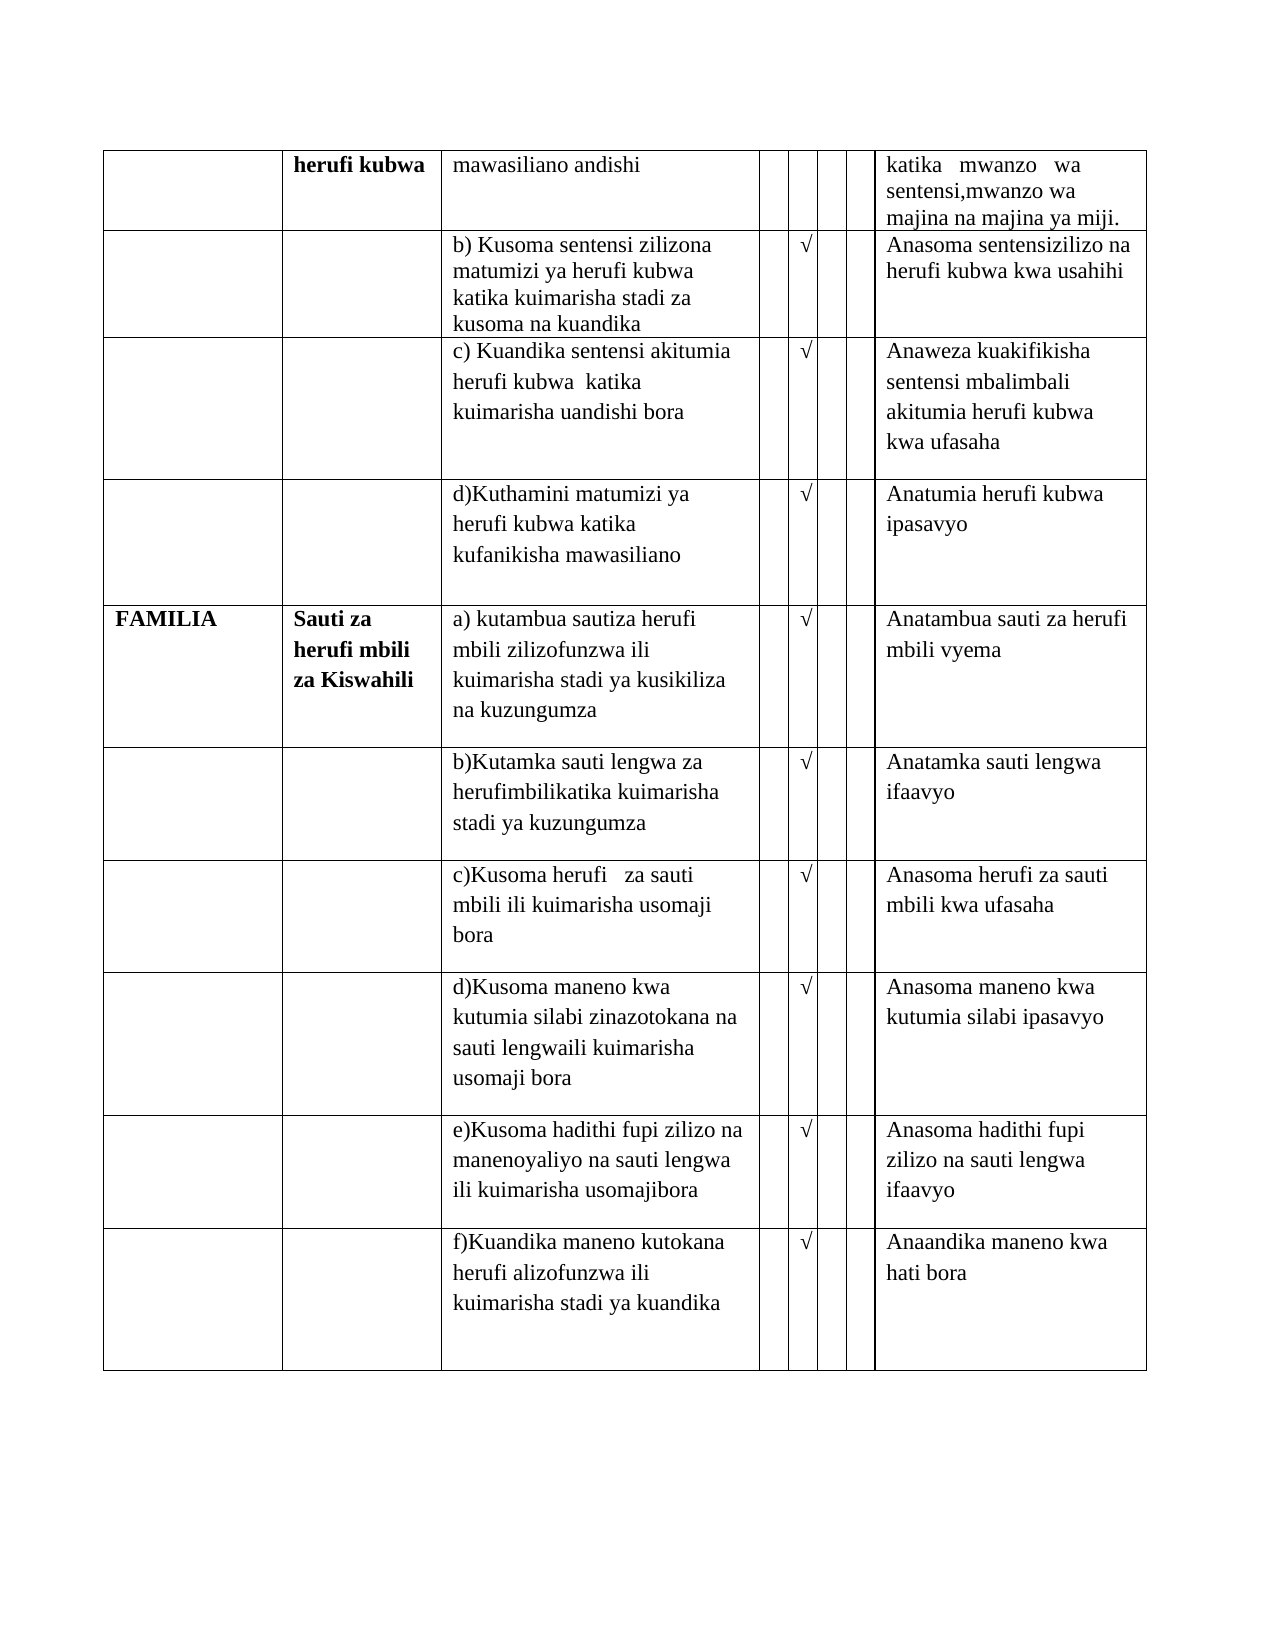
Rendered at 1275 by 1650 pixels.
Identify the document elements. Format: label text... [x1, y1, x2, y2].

table_cell [283, 973, 441, 1115]
table_cell [818, 748, 846, 860]
table_cell [760, 231, 788, 337]
table_cell d)Kuthamini matumizi ya herufi kubwa katika kufanikisha mawasiliano [442, 480, 759, 604]
table_cell [104, 861, 282, 972]
table_cell d)Kusoma maneno kwa kutumia silabi zinazotokana na sauti lengwaili kuimarisha usomaji bora [442, 973, 759, 1115]
table_cell √ [789, 861, 817, 972]
table_cell f)Kuandika maneno kutokana herufi alizofunzwa ili kuimarisha stadi ya kuandika [442, 1229, 759, 1370]
table_cell [847, 151, 874, 230]
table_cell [283, 151, 441, 230]
table_cell [760, 973, 788, 1115]
table_cell [104, 1229, 282, 1370]
table_cell [847, 861, 874, 972]
table_cell [104, 748, 282, 860]
table_cell [760, 1229, 788, 1370]
table_cell [760, 748, 788, 860]
table_cell Anaandika maneno kwa hati bora [876, 1229, 1146, 1370]
table_cell [104, 1116, 282, 1227]
table_cell [283, 338, 441, 479]
table_cell √ [789, 480, 817, 604]
table_cell [818, 151, 846, 230]
table_cell [847, 1229, 874, 1370]
table_cell [104, 480, 282, 604]
table_cell [818, 1229, 846, 1370]
table_cell [104, 338, 282, 479]
table_cell [283, 231, 441, 337]
table_cell Anasoma herufi za sauti mbili kwa ufasaha [876, 861, 1146, 972]
table_cell [818, 231, 846, 337]
table_cell [818, 1116, 846, 1227]
table_cell √ [789, 606, 817, 747]
table_cell [847, 338, 874, 479]
table_cell [847, 1116, 874, 1227]
table_cell Anasoma sentensizilizo na herufi kubwa kwa usahihi [876, 231, 1146, 337]
table_cell [847, 606, 874, 747]
table_cell [847, 231, 874, 337]
table_cell [847, 748, 874, 860]
table_cell [818, 973, 846, 1115]
table_cell [760, 338, 788, 479]
table_cell √ [789, 973, 817, 1115]
table_cell c) Kuandika sentensi akitumia herufi kubwa katika kuimarisha uandishi bora [442, 338, 759, 479]
table_cell [283, 1116, 441, 1227]
table_cell [283, 748, 441, 860]
table_cell [760, 1116, 788, 1227]
table_cell √ [789, 748, 817, 860]
table_cell √ [789, 1116, 817, 1227]
table_cell √ [789, 231, 817, 337]
table_cell b) Kusoma sentensi zilizona matumizi ya herufi kubwa katika kuimarisha stadi za kusoma na kuandika [442, 231, 759, 337]
table_cell c)Kusoma herufi za sauti mbili ili kuimarisha usomaji bora [442, 861, 759, 972]
table_cell b)Kutamka sauti lengwa za herufimbilikatika kuimarisha stadi ya kuzungumza [442, 748, 759, 860]
table_cell [847, 480, 874, 604]
table_cell [760, 480, 788, 604]
table_cell FAMILIA [104, 606, 282, 747]
table_cell [847, 973, 874, 1115]
table_cell e)Kusoma hadithi fupi zilizo na manenoyaliyo na sauti lengwa ili kuimarisha usomajibora [442, 1116, 759, 1227]
table_cell √ [789, 1229, 817, 1370]
table_cell [283, 861, 441, 972]
table_cell [818, 338, 846, 479]
table_cell Anasoma hadithi fupi zilizo na sauti lengwa ifaavyo [876, 1116, 1146, 1227]
table_cell a) kutambua sautiza herufi mbili zilizofunzwa ili kuimarisha stadi ya kusikiliza na kuzungumza [442, 606, 759, 747]
table_cell Anatambua sauti za herufi mbili vyema [876, 606, 1146, 747]
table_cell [876, 151, 1146, 230]
table_cell Anatumia herufi kubwa ipasavyo [876, 480, 1146, 604]
table_cell [818, 480, 846, 604]
table_cell √ [789, 151, 817, 230]
table_cell [283, 480, 441, 604]
table_cell √ [789, 338, 817, 479]
table_cell [104, 973, 282, 1115]
table_cell [760, 151, 788, 230]
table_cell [442, 151, 759, 230]
table_cell [283, 1229, 441, 1370]
table_cell [104, 231, 282, 337]
table_cell [818, 861, 846, 972]
table_cell [818, 606, 846, 747]
table_cell [760, 861, 788, 972]
table_cell Anasoma maneno kwa kutumia silabi ipasavyo [876, 973, 1146, 1115]
table_cell Sauti za herufi mbili za Kiswahili [283, 606, 441, 747]
table_cell Anatamka sauti lengwa ifaavyo [876, 748, 1146, 860]
table_cell Anaweza kuakifikisha sentensi mbalimbali akitumia herufi kubwa kwa ufasaha [876, 338, 1146, 479]
table_cell [760, 606, 788, 747]
table_cell [104, 151, 282, 230]
